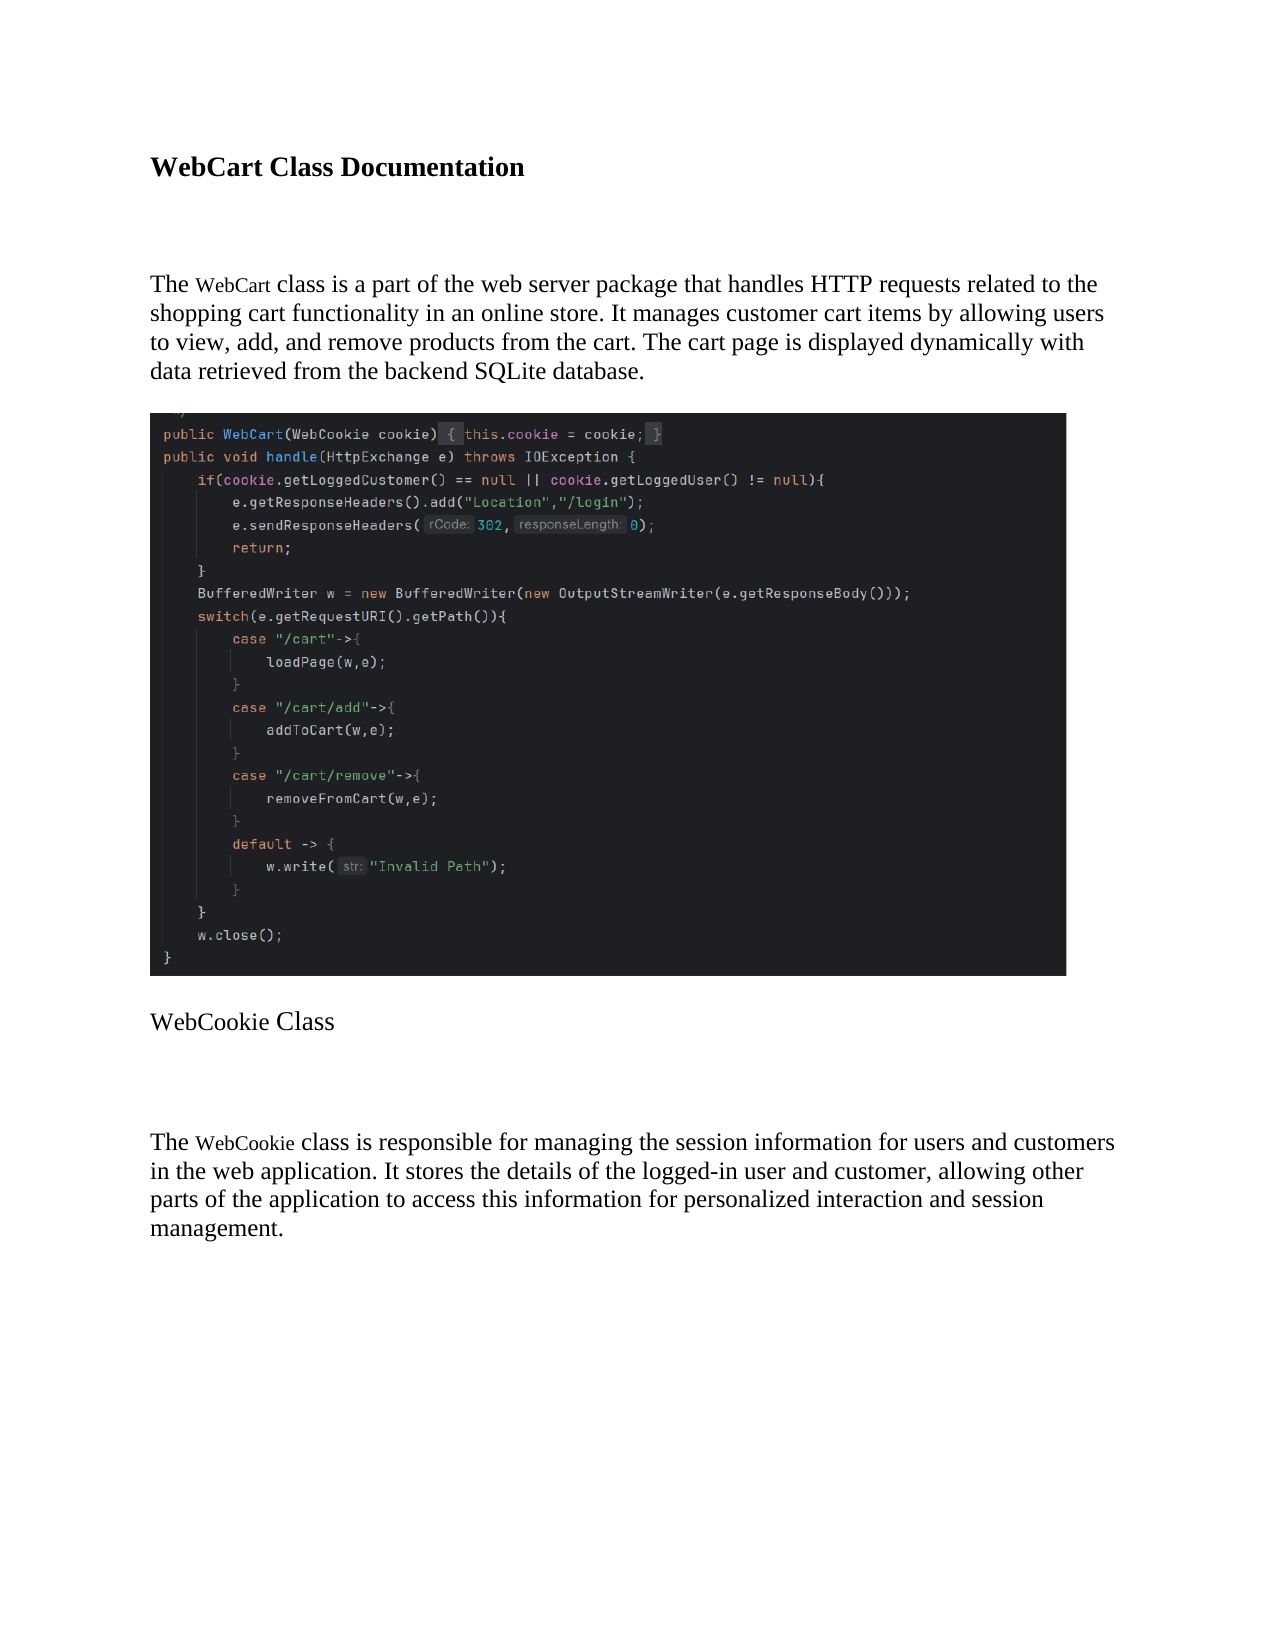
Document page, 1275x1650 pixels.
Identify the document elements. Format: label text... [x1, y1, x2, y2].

subtitle WebCookie Class [150, 1005, 1125, 1036]
text The WebCookie class is responsible for managing the session information for users and customers in the web application. It stores the details of the logged-in user and customer, allowing other parts of the application to access this information for personalized interaction and session management. [150, 1127, 1125, 1242]
picture [150, 413, 1067, 976]
subtitle WebCart Class Documentation [150, 150, 1125, 182]
text The WebCart class is a part of the web server package that handles HTTP requests related to the shopping cart functionality in an online store. It manages customer cart items by allowing users to view, add, and remove products from the cart. The cart page is displayed dynamically with data retrieved from the backend SQLite database. [150, 269, 1125, 384]
